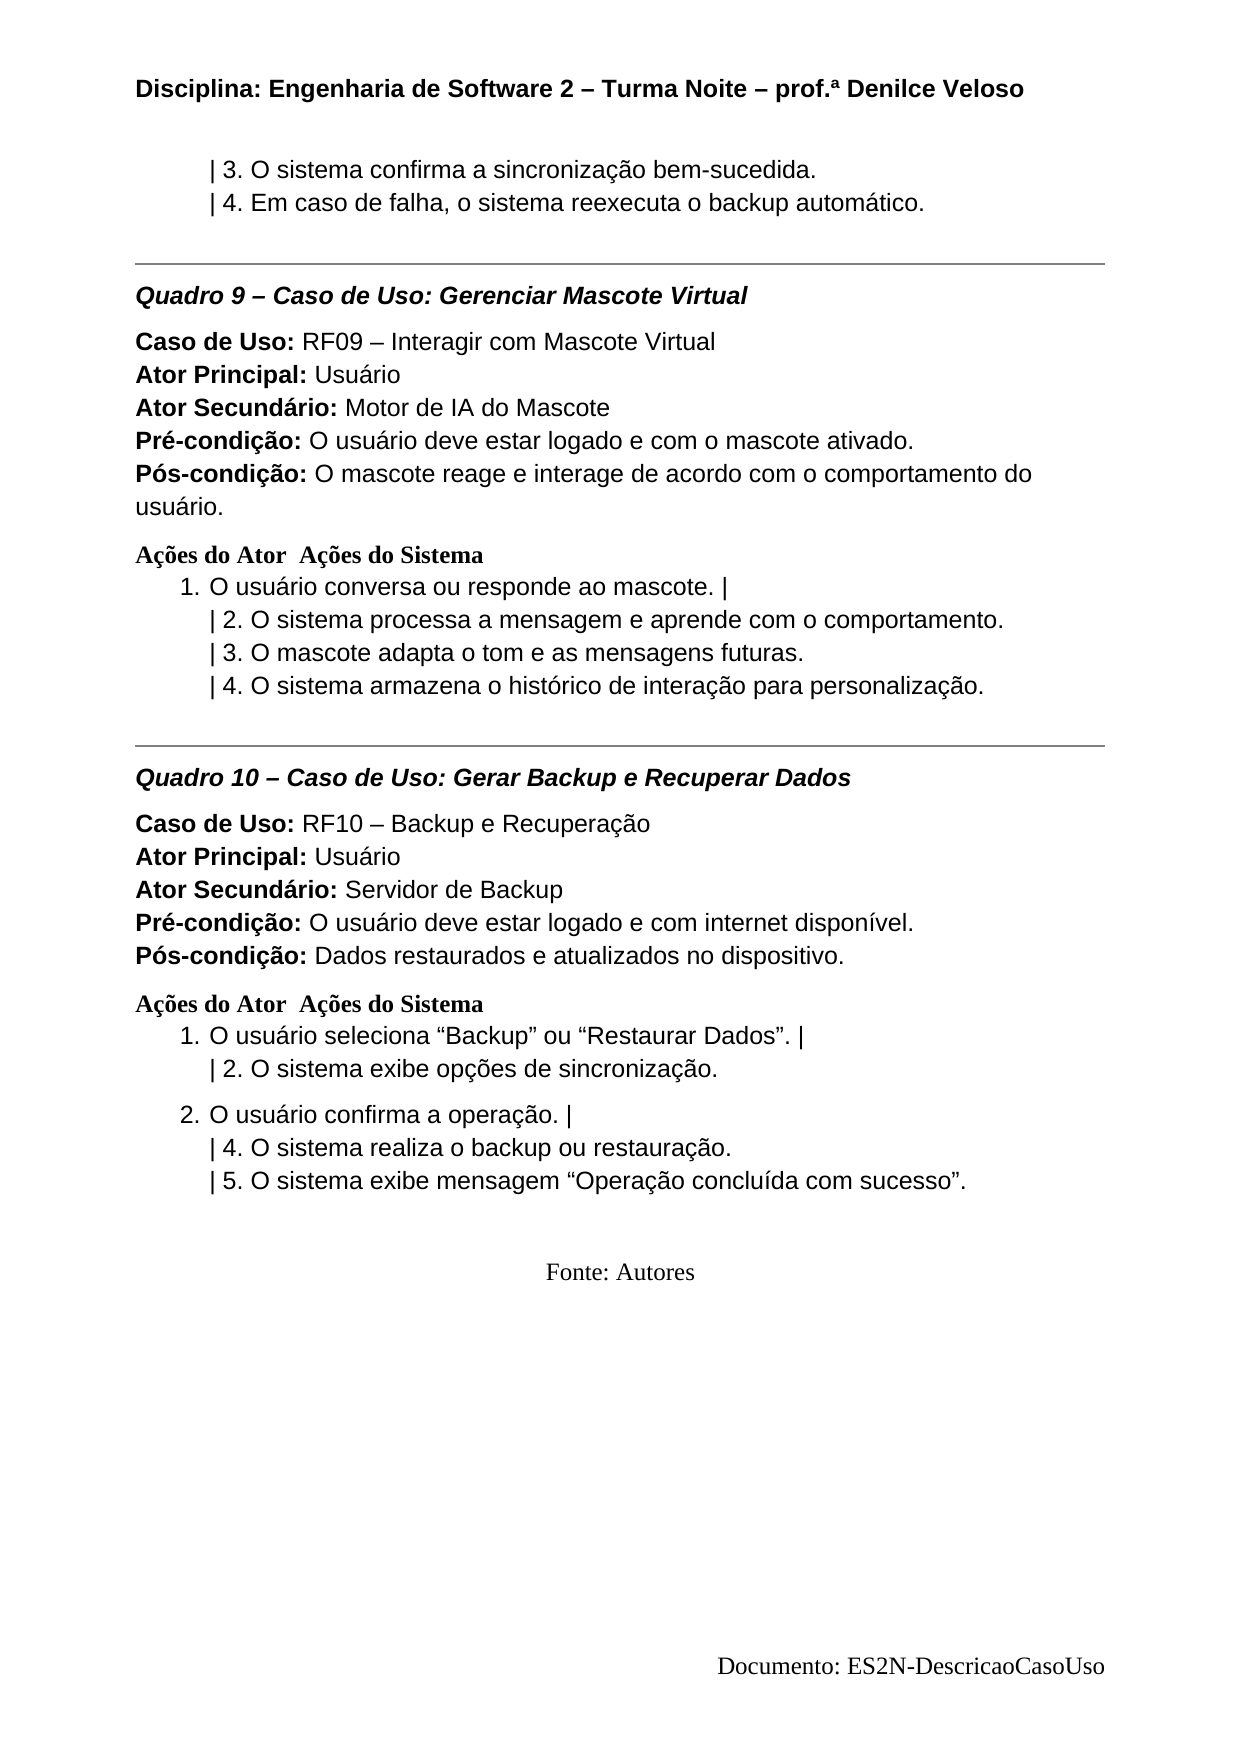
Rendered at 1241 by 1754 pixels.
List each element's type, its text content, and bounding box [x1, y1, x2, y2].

table_header Ações do Sistema [296, 537, 496, 572]
subtitle Quadro 10 – Caso de Uso: Gerar Backup e Recuperar Dados [135, 763, 1105, 792]
table_header Ações do Sistema [296, 987, 496, 1021]
list O usuário conversa ou responde ao mascote. | | 2. O sistema processa a mensagem e aprende com o comportamento. | 3. O mascote adapta o tom e as mensagens futuras. | 4. O sistema armazena o histórico de interação para personalização. [179, 572, 1105, 699]
text Caso de Uso: RF09 – Interagir com Mascote Virtual Ator Principal: Usuário Ator Secundário: Motor de IA do Mascote Pré-condição: O usuário deve estar logado e com o mascote ativado. Pós-condição: O mascote reage e interage de acordo com o comportamento do usuário. [135, 327, 1105, 520]
list O usuário seleciona “Backup” ou “Restaurar Dados”. | | 2. O sistema exibe opções de sincronização. [179, 1021, 1105, 1083]
list O usuário confirma a operação. | | 4. O sistema realiza o backup ou restauração. | 5. O sistema exibe mensagem “Operação concluída com sucesso”. [179, 1100, 1105, 1194]
table_header Ações do Ator [132, 987, 296, 1021]
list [179, 155, 1105, 217]
text Caso de Uso: RF10 – Backup e Recuperação Ator Principal: Usuário Ator Secundário: Servidor de Backup Pré-condição: O usuário deve estar logado e com internet disponível. Pós-condição: Dados restaurados e atualizados no dispositivo. [135, 809, 1105, 970]
text Fonte: Autores [135, 1257, 1105, 1286]
table_header Ações do Ator [132, 537, 296, 572]
subtitle Quadro 9 – Caso de Uso: Gerenciar Mascote Virtual [135, 281, 1105, 310]
